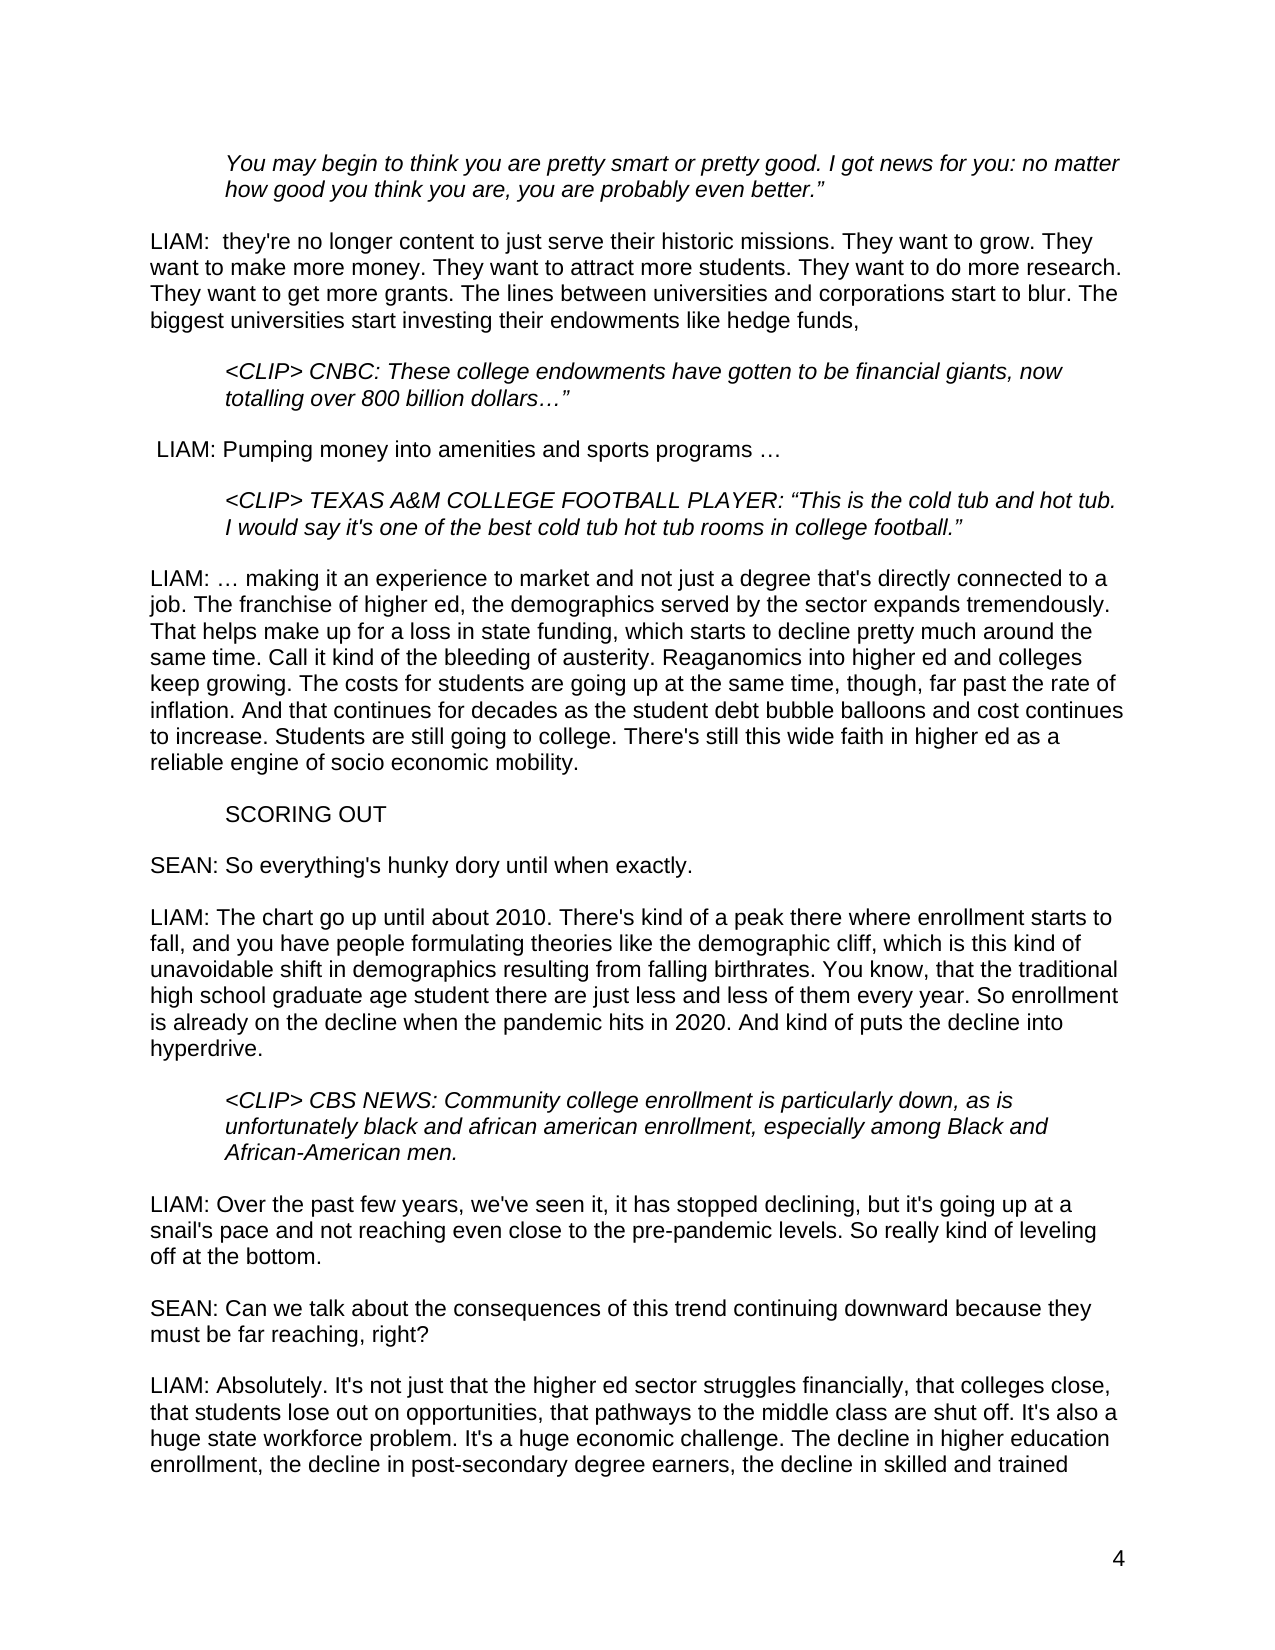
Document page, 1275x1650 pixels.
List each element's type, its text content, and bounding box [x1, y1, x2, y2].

text LIAM: … making it an experience to market and not just a degree that's directly connected to a job. The franchise of higher ed, the demographics served by the sector expands tremendously. That helps make up for a loss in state funding, which starts to decline pretty much around the same time. Call it kind of the bleeding of austerity. Reaganomics into higher ed and colleges keep growing. The costs for students are going up at the same time, though, far past the rate of inflation. And that continues for decades as the student debt bubble balloons and cost continues to increase. Students are still going to college. There's still this wide faith in higher ed as a reliable engine of socio economic mobility. [150, 565, 1125, 776]
text LIAM: Pumping money into amenities and sports programs … [150, 436, 1125, 462]
text <CLIP> TEXAS A&M COLLEGE FOOTBALL PLAYER: “This is the cold tub and hot tub. I would say it's one of the best cold tub hot tub rooms in college football.” [225, 487, 1125, 540]
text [225, 150, 1125, 203]
text LIAM: Over the past few years, we've seen it, it has stopped declining, but it's going up at a snail's pace and not reaching even close to the pre-pandemic levels. So really kind of leveling off at the bottom. [150, 1191, 1125, 1270]
text LIAM: The chart go up until about 2010. There's kind of a peak there where enrollment starts to fall, and you have people formulating theories like the demographic cliff, which is this kind of unavoidable shift in demographics resulting from falling birthrates. You know, that the traditional high school graduate age student there are just less and less of them every year. So enrollment is already on the decline when the pandemic hits in 2020. And kind of puts the decline into hyperdrive. [150, 903, 1125, 1062]
text SEAN: So everything's hunky dory until when exactly. [150, 852, 1125, 878]
text <CLIP> CNBC: These college endowments have gotten to be financial giants, now totalling over 800 billion dollars…” [225, 358, 1125, 411]
text <CLIP> CBS NEWS: Community college enrollment is particularly down, as is unfortunately black and african american enrollment, especially among Black and African-American men. [225, 1087, 1125, 1166]
text LIAM: they're no longer content to just serve their historic missions. They want to grow. They want to make more money. They want to attract more students. They want to do more research. They want to get more grants. The lines between universities and corporations start to blur. The biggest universities start investing their endowments like hedge funds, [150, 228, 1125, 333]
text SCORING OUT [225, 801, 1125, 827]
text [150, 1372, 1125, 1478]
text SEAN: Can we talk about the consequences of this trend continuing downward because they must be far reaching, right? [150, 1295, 1125, 1347]
